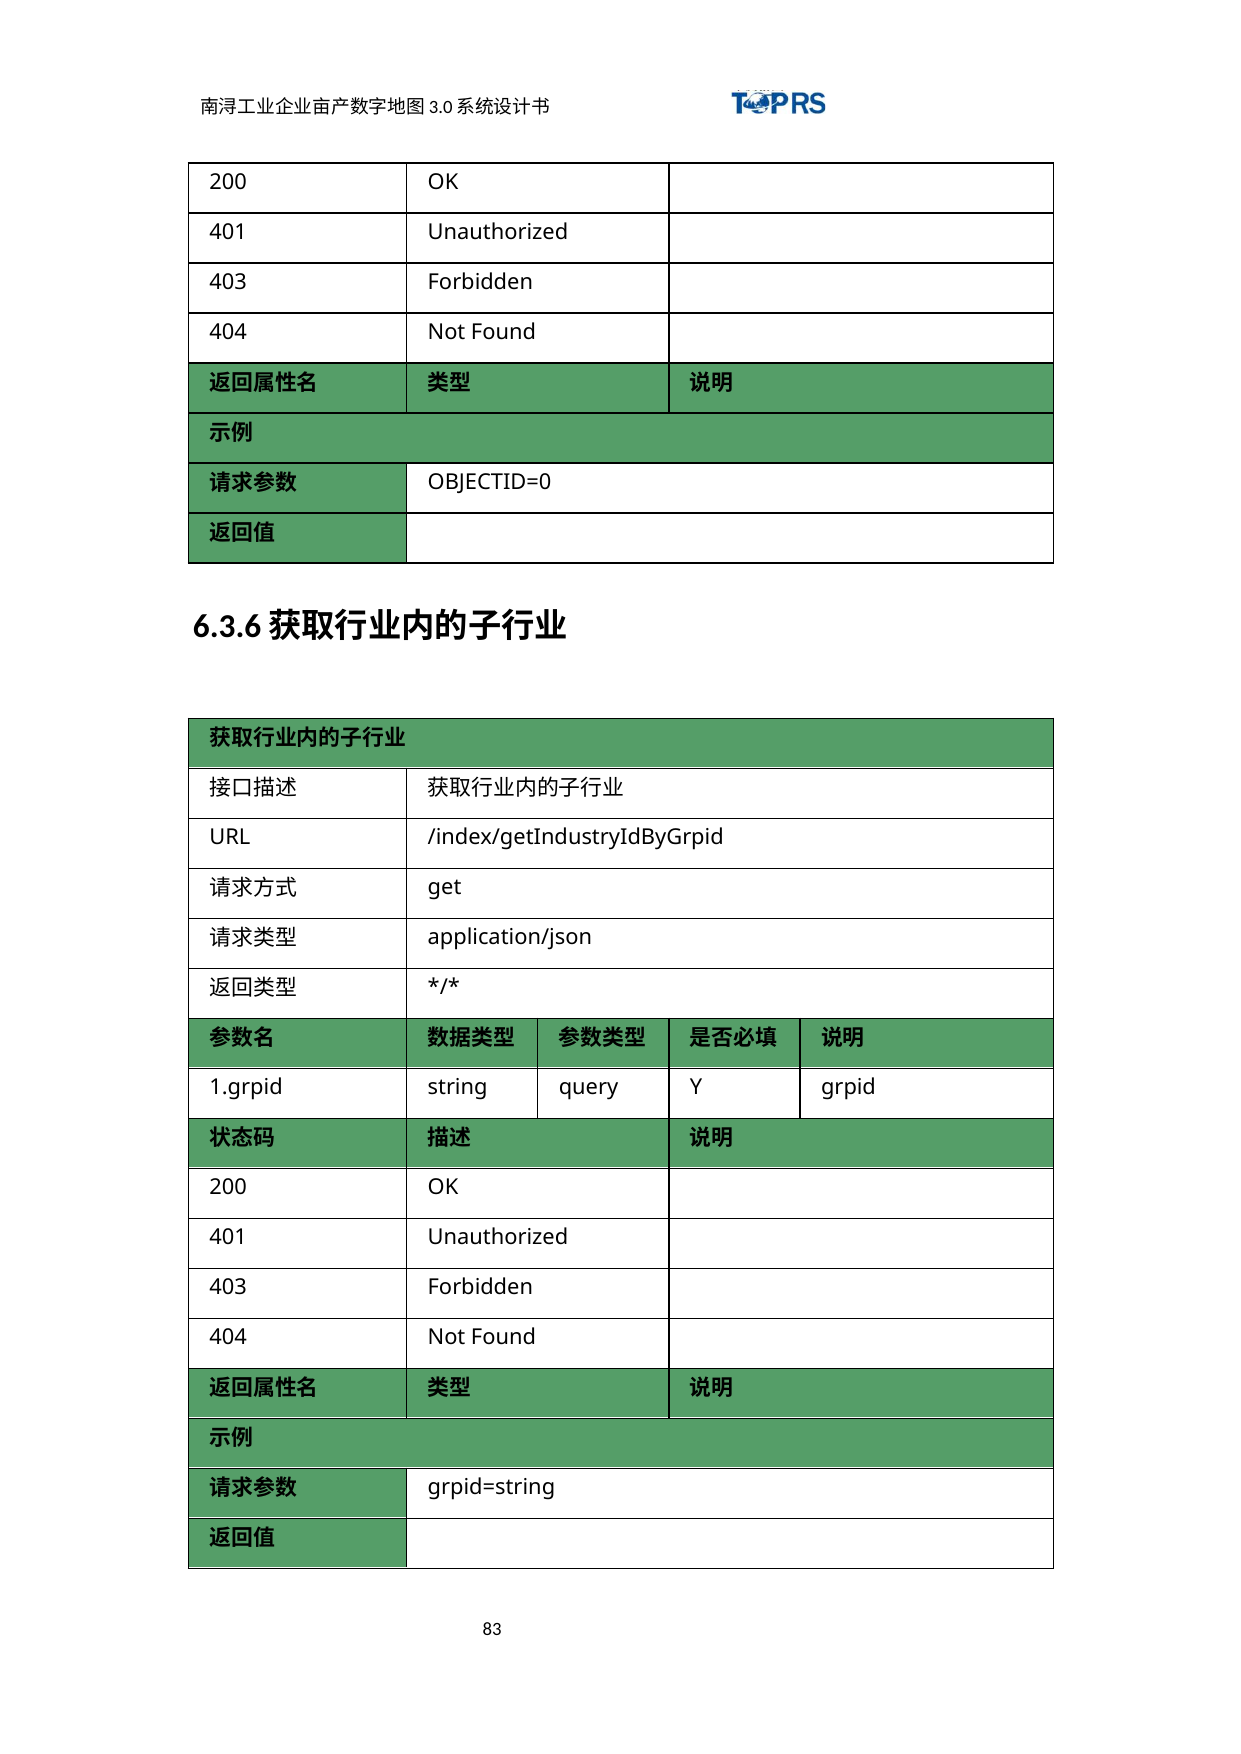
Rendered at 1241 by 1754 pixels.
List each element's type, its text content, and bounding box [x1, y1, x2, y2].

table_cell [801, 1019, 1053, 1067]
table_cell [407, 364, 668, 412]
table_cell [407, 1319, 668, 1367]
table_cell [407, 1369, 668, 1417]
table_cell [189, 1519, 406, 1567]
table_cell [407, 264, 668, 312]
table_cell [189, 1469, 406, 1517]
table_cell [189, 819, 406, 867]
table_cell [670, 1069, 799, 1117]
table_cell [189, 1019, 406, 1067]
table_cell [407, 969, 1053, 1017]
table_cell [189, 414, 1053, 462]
picture [730, 90, 826, 114]
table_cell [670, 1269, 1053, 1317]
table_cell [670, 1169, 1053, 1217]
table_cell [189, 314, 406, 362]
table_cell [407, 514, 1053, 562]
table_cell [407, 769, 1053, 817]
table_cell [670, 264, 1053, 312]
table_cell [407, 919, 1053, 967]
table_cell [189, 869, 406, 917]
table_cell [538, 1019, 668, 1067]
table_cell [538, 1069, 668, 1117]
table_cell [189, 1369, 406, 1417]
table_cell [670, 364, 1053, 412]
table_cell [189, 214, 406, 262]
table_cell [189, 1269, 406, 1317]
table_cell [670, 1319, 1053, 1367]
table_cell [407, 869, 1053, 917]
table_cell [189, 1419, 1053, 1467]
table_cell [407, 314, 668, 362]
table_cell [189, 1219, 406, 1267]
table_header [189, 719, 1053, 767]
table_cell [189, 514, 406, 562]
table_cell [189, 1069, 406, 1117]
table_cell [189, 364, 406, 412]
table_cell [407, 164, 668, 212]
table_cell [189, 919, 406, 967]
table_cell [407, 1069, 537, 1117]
subtitle 6.3.6获取行业内的子行业 [193, 591, 1058, 656]
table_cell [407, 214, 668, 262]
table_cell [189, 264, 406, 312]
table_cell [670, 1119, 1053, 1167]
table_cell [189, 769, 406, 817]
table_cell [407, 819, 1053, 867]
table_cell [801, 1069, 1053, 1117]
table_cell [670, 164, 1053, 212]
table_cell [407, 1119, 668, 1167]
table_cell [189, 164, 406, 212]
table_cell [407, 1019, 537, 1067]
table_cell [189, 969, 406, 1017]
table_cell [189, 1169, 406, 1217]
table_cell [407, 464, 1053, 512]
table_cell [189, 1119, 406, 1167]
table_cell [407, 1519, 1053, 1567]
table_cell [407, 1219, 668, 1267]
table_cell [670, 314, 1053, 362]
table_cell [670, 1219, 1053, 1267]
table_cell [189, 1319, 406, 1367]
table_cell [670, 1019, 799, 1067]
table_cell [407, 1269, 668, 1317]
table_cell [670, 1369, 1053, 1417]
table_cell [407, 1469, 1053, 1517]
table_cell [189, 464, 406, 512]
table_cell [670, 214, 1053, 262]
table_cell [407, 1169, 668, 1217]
